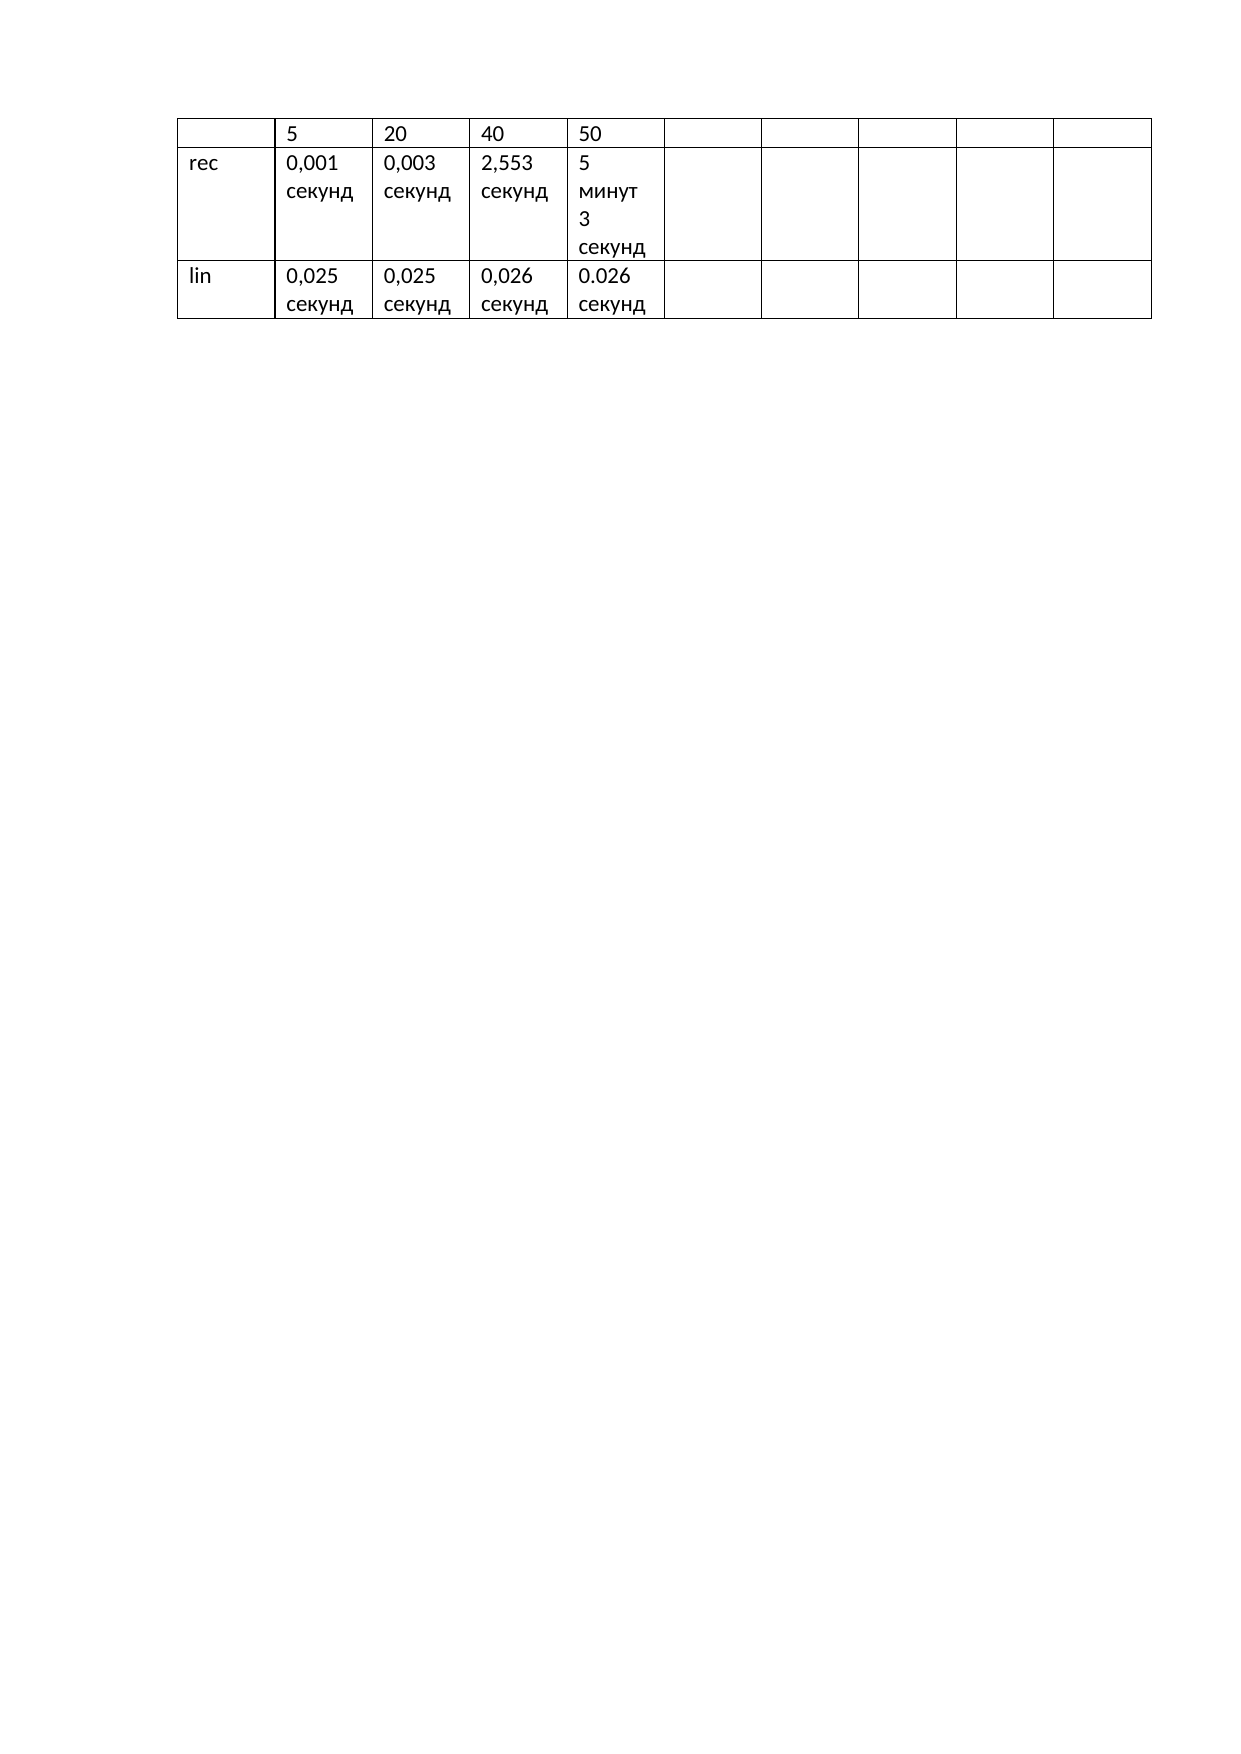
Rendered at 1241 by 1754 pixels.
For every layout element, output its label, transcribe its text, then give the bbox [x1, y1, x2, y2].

table_header [762, 119, 858, 147]
table_cell [957, 261, 1053, 317]
table_header 50 [568, 119, 664, 147]
table_cell [665, 148, 761, 260]
table_cell 0,001 секунд [276, 148, 372, 260]
table_header 5 [276, 119, 372, 147]
table_cell 5 минут 3 секунд [568, 148, 664, 260]
table_cell [859, 148, 956, 260]
table_cell 0,003 секунд [373, 148, 469, 260]
table_cell 2,553 секунд [470, 148, 567, 260]
table_header 20 [373, 119, 469, 147]
table_header [957, 119, 1053, 147]
table_cell [762, 148, 858, 260]
table_header [665, 119, 761, 147]
table_cell 0,026 секунд [470, 261, 567, 317]
table_header 40 [470, 119, 567, 147]
table_cell [1054, 261, 1151, 317]
table_cell 0,025 секунд [373, 261, 469, 317]
table_cell [762, 261, 858, 317]
table_cell [1054, 148, 1151, 260]
table_cell [957, 148, 1053, 260]
table_header [1054, 119, 1151, 147]
table_cell rec [178, 148, 274, 260]
table_cell [859, 261, 956, 317]
table_cell lin [178, 261, 274, 317]
table_cell 0,025 секунд [276, 261, 372, 317]
table_cell [665, 261, 761, 317]
table_header [178, 119, 274, 147]
table_header [859, 119, 956, 147]
table_cell 0.026 секунд [568, 261, 664, 317]
